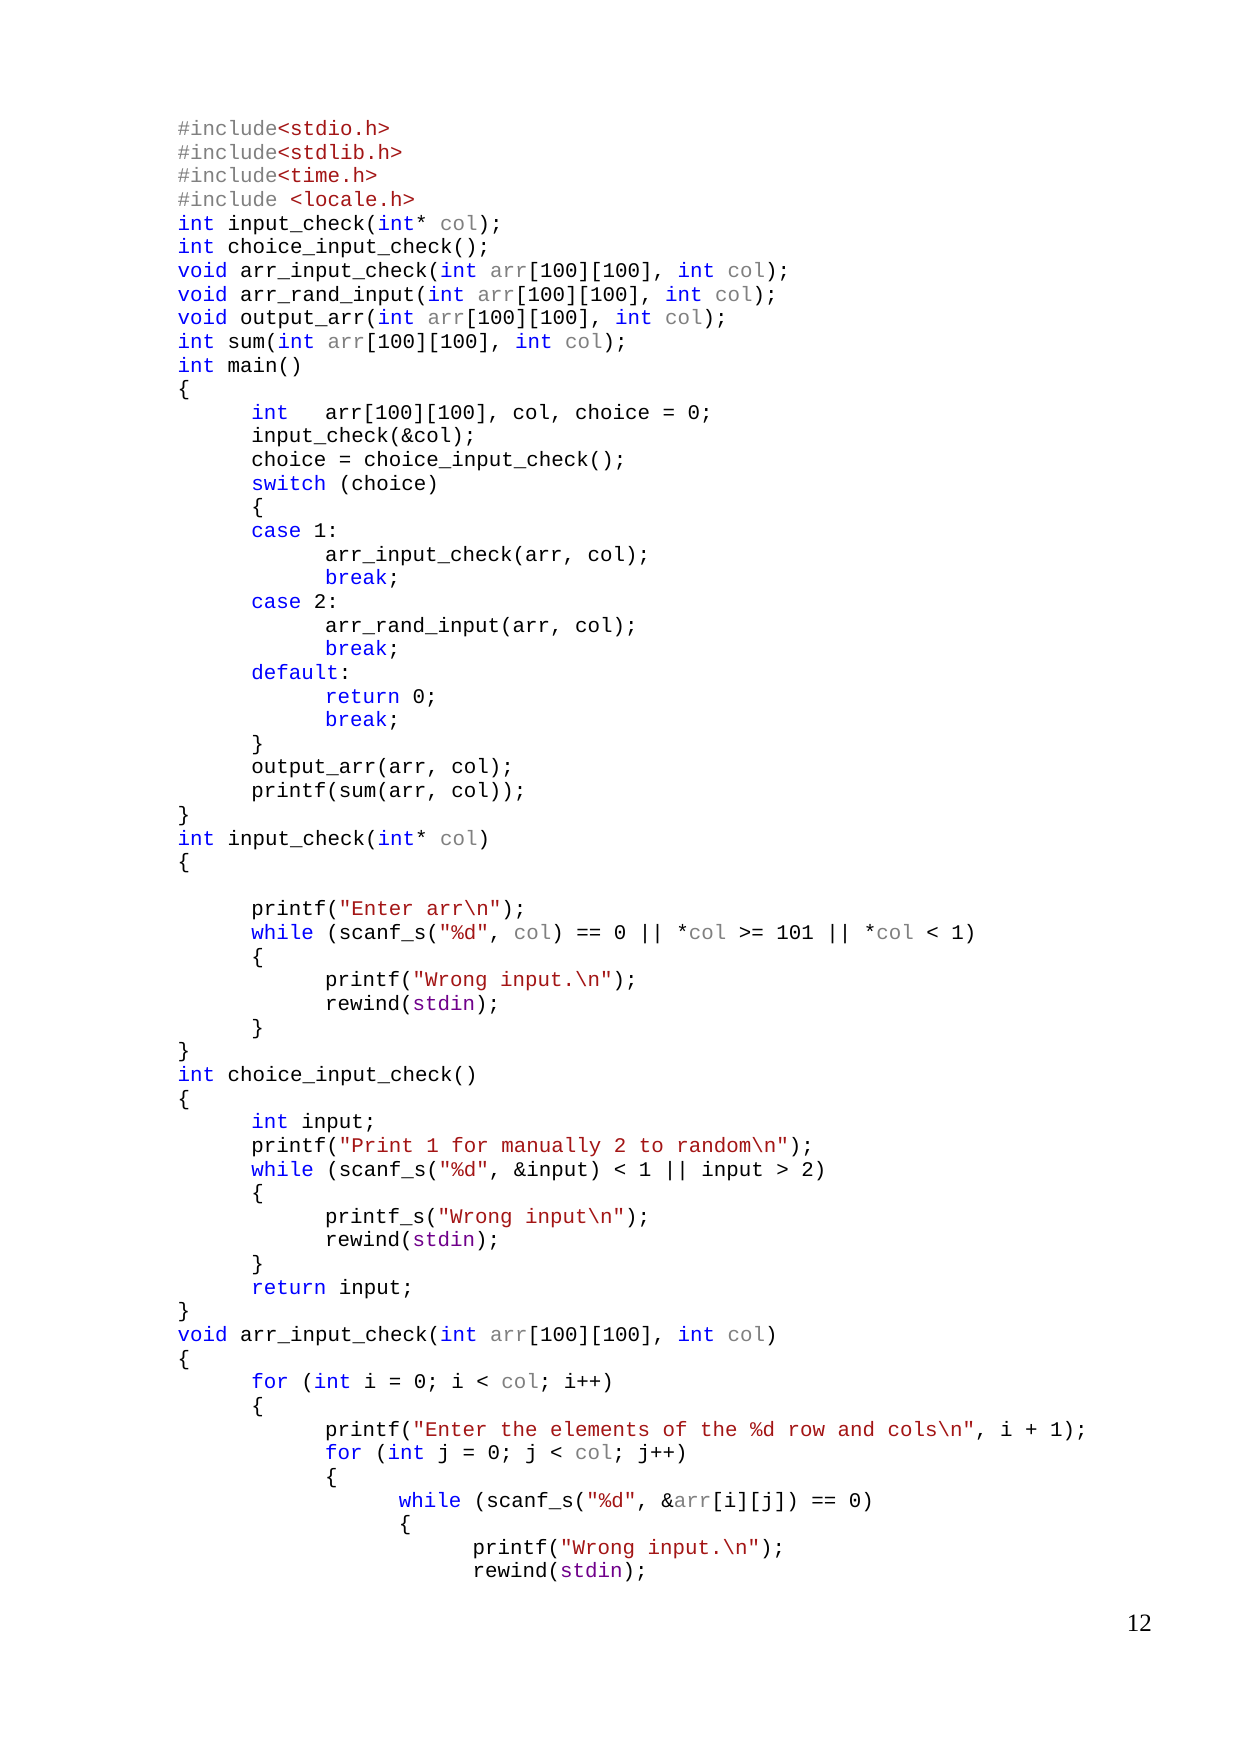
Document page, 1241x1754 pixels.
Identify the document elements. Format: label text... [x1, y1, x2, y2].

text void arr_input_check(int arr[100][100], int col); [177, 260, 1152, 284]
text int input_check(int* col); [177, 213, 1152, 236]
text #include <locale.h> [177, 189, 1152, 213]
text int choice_input_check(); [177, 236, 1152, 260]
text } [177, 804, 1152, 827]
text printf("Print 1 for manually 2 to random\n"); [177, 1135, 1152, 1158]
text int input; [177, 1111, 1152, 1135]
text #include<stdio.h> [177, 118, 1152, 142]
text } [177, 1300, 1152, 1324]
text { [177, 496, 1152, 520]
text input_check(&col); [177, 426, 1152, 449]
text while (scanf_s("%d", col) == 0 || *col >= 101 || *col < 1) [177, 922, 1152, 946]
text for (int i = 0; i < col; i++) [177, 1371, 1152, 1395]
text printf("Wrong input.\n"); [177, 1537, 1152, 1561]
text rewind(stdin); [177, 1229, 1152, 1253]
text void output_arr(int arr[100][100], int col); [177, 307, 1152, 331]
text choice = choice_input_check(); [177, 449, 1152, 473]
text int main() [177, 354, 1152, 378]
text { [177, 1395, 1152, 1419]
text rewind(stdin); [177, 993, 1152, 1017]
text arr_input_check(arr, col); [177, 544, 1152, 567]
text { [177, 1466, 1152, 1489]
text { [177, 1182, 1152, 1206]
text default: [177, 662, 1152, 686]
text } [177, 1040, 1152, 1064]
text { [177, 1348, 1152, 1371]
text } [177, 733, 1152, 757]
text { [177, 378, 1152, 402]
text void arr_input_check(int arr[100][100], int col) [177, 1324, 1152, 1348]
text void arr_rand_input(int arr[100][100], int col); [177, 284, 1152, 307]
text printf("Enter arr\n"); [177, 898, 1152, 922]
text return 0; [177, 686, 1152, 709]
text printf_s("Wrong input\n"); [177, 1206, 1152, 1229]
text { [177, 1513, 1152, 1537]
text while (scanf_s("%d", &arr[i][j]) == 0) [177, 1489, 1152, 1513]
text printf("Enter the elements of the %d row and cols\n", i + 1); [177, 1419, 1152, 1442]
text arr_rand_input(arr, col); [177, 615, 1152, 638]
text printf(sum(arr, col)); [177, 780, 1152, 804]
text } [177, 1253, 1152, 1277]
text break; [177, 638, 1152, 662]
text break; [177, 567, 1152, 591]
text switch (choice) [177, 473, 1152, 496]
text int sum(int arr[100][100], int col); [177, 331, 1152, 354]
text { [177, 851, 1152, 875]
text return input; [177, 1277, 1152, 1300]
text { [177, 1088, 1152, 1111]
text #include<stdlib.h> [177, 142, 1152, 165]
text case 1: [177, 520, 1152, 544]
text } [177, 1017, 1152, 1040]
text while (scanf_s("%d", &input) < 1 || input > 2) [177, 1158, 1152, 1182]
text #include<time.h> [177, 165, 1152, 189]
text for (int j = 0; j < col; j++) [177, 1442, 1152, 1466]
text case 2: [177, 591, 1152, 615]
text break; [177, 709, 1152, 733]
text int arr[100][100], col, choice = 0; [177, 402, 1152, 426]
text output_arr(arr, col); [177, 757, 1152, 780]
text { [177, 946, 1152, 969]
text printf("Wrong input.\n"); [177, 969, 1152, 993]
text rewind(stdin); [177, 1561, 1152, 1584]
text int input_check(int* col) [177, 827, 1152, 851]
text int choice_input_check() [177, 1064, 1152, 1088]
